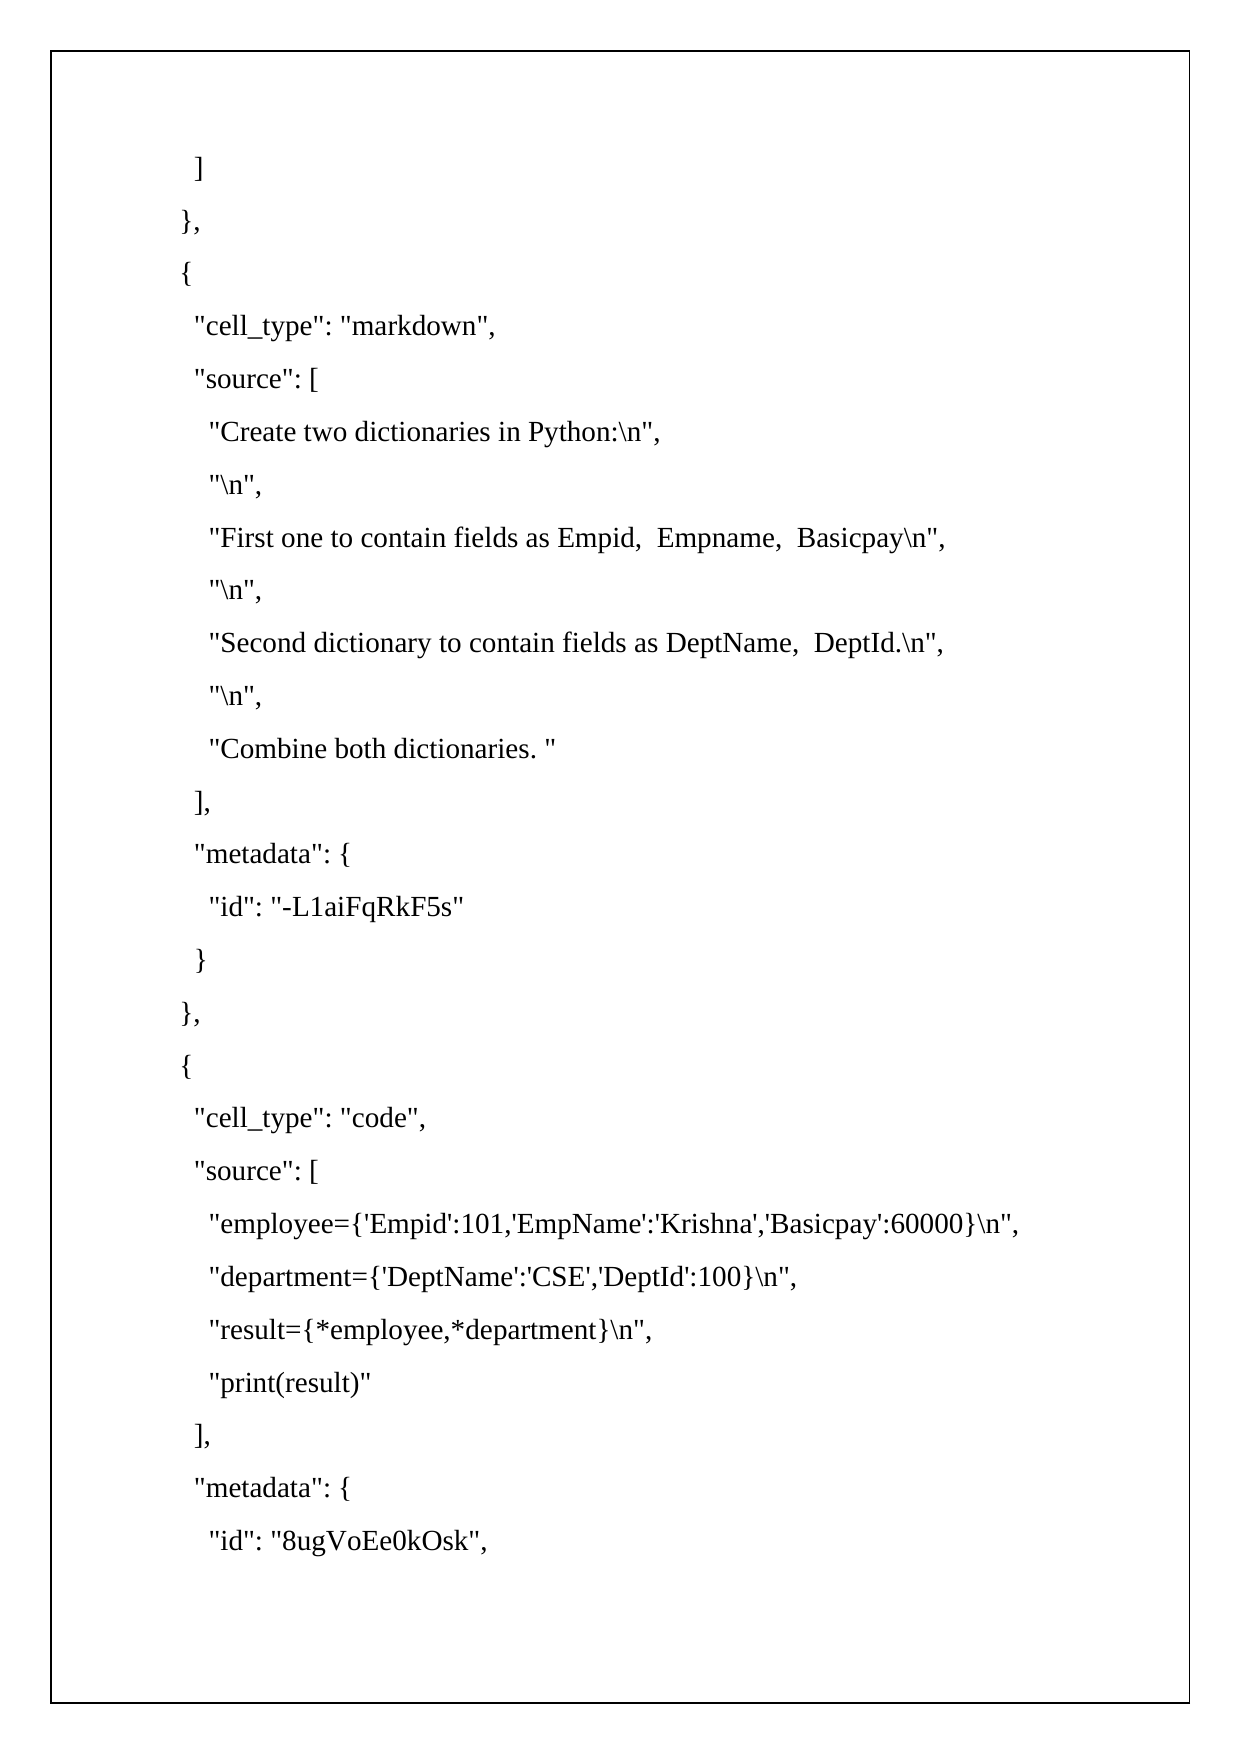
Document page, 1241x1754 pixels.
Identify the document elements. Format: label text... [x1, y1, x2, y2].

text }, [150, 995, 1090, 1028]
text { [150, 1048, 1090, 1081]
text "metadata": { [150, 1470, 1090, 1504]
text }, [150, 203, 1090, 236]
text "department={'DeptName':'CSE','DeptId':100}\n", [150, 1259, 1090, 1293]
text "cell_type": "markdown", [150, 308, 1090, 342]
text "\n", [150, 678, 1090, 712]
text } [150, 942, 1090, 976]
text "result={*employee,*department}\n", [150, 1312, 1090, 1345]
text "\n", [150, 572, 1090, 606]
text "\n", [150, 467, 1090, 500]
text "id": "-L1aiFqRkF5s" [150, 889, 1090, 923]
text "metadata": { [150, 837, 1090, 870]
text { [150, 256, 1090, 289]
text "Combine both dictionaries. " [150, 731, 1090, 764]
text "Second dictionary to contain fields as DeptName, DeptId.\n", [150, 625, 1090, 659]
text "First one to contain fields as Empid, Empname, Basicpay\n", [150, 520, 1090, 553]
text "print(result)" [150, 1365, 1090, 1398]
text ] [150, 150, 1090, 183]
text "cell_type": "code", [150, 1101, 1090, 1134]
text "source": [ [150, 1153, 1090, 1187]
text "source": [ [150, 361, 1090, 395]
text ], [150, 784, 1090, 817]
text "Create two dictionaries in Python:\n", [150, 414, 1090, 448]
text ], [150, 1417, 1090, 1451]
text "id": "8ugVoEe0kOsk", [150, 1523, 1090, 1557]
text "employee={'Empid':101,'EmpName':'Krishna','Basicpay':60000}\n", [150, 1206, 1090, 1240]
